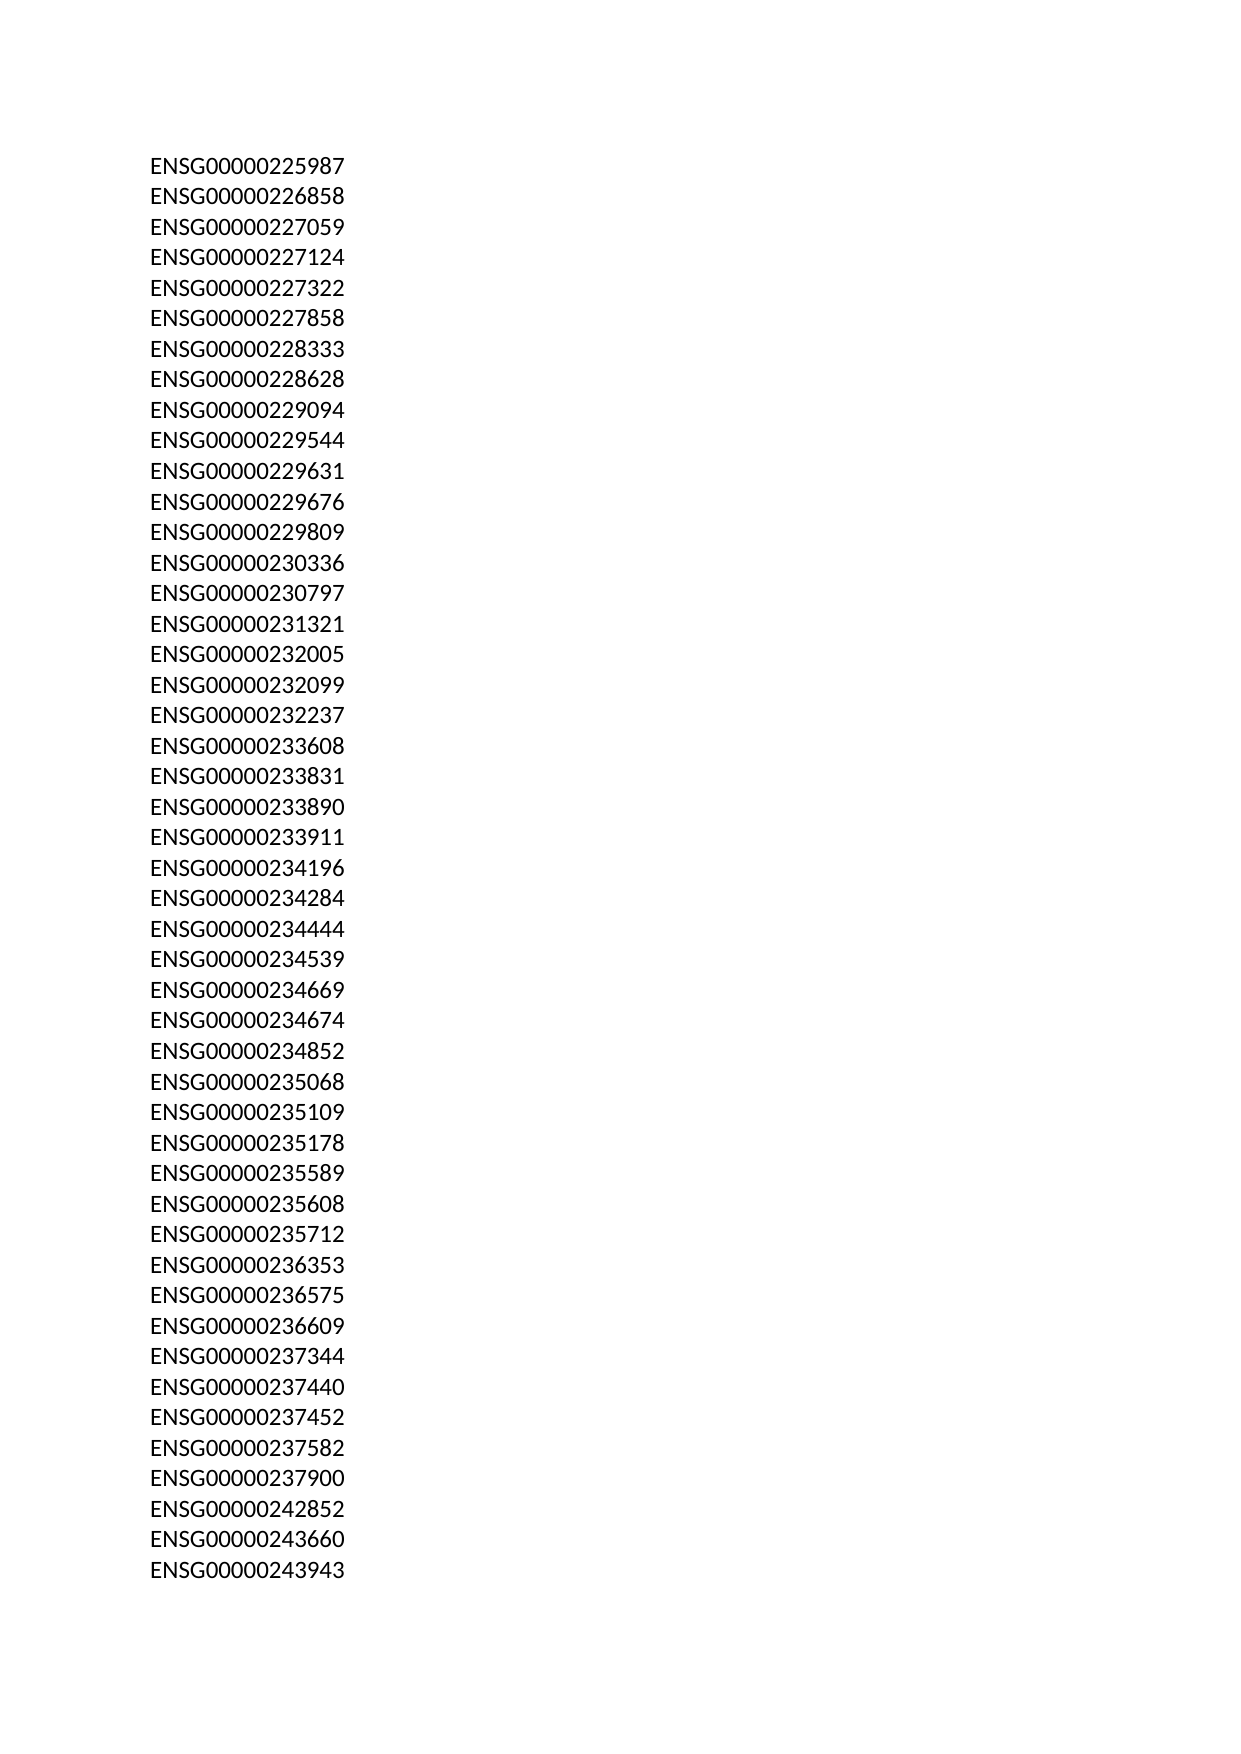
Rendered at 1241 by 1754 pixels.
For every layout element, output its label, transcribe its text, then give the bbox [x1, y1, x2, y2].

text ENSG00000234674 [150, 1004, 1090, 1035]
text ENSG00000229631 [150, 455, 1090, 486]
text ENSG00000234852 [150, 1035, 1090, 1066]
text ENSG00000233831 [150, 760, 1090, 791]
text ENSG00000237900 [150, 1462, 1090, 1493]
text ENSG00000237440 [150, 1371, 1090, 1401]
text ENSG00000237344 [150, 1340, 1090, 1371]
text ENSG00000233911 [150, 821, 1090, 852]
text ENSG00000227322 [150, 272, 1090, 303]
text ENSG00000235608 [150, 1188, 1090, 1218]
text ENSG00000232099 [150, 669, 1090, 699]
text ENSG00000237582 [150, 1432, 1090, 1462]
text ENSG00000234669 [150, 974, 1090, 1004]
text ENSG00000228628 [150, 364, 1090, 394]
text ENSG00000230336 [150, 547, 1090, 577]
text ENSG00000229544 [150, 425, 1090, 455]
text ENSG00000230797 [150, 577, 1090, 608]
text ENSG00000235712 [150, 1218, 1090, 1249]
text ENSG00000231321 [150, 608, 1090, 638]
text ENSG00000234444 [150, 913, 1090, 943]
text ENSG00000232005 [150, 638, 1090, 669]
text ENSG00000236575 [150, 1279, 1090, 1310]
text ENSG00000243943 [150, 1554, 1090, 1584]
text ENSG00000229094 [150, 394, 1090, 425]
text ENSG00000235109 [150, 1096, 1090, 1127]
text ENSG00000232237 [150, 699, 1090, 730]
text ENSG00000227858 [150, 303, 1090, 333]
text ENSG00000229809 [150, 516, 1090, 547]
text ENSG00000234196 [150, 852, 1090, 882]
text ENSG00000242852 [150, 1493, 1090, 1523]
text ENSG00000237452 [150, 1401, 1090, 1432]
text ENSG00000243660 [150, 1523, 1090, 1554]
text ENSG00000233608 [150, 730, 1090, 760]
text ENSG00000227059 [150, 211, 1090, 242]
text ENSG00000229676 [150, 486, 1090, 516]
text ENSG00000236353 [150, 1249, 1090, 1279]
text ENSG00000235178 [150, 1127, 1090, 1157]
text ENSG00000235589 [150, 1157, 1090, 1188]
text ENSG00000228333 [150, 333, 1090, 364]
text ENSG00000225987 [150, 150, 1090, 181]
text ENSG00000233890 [150, 791, 1090, 821]
text ENSG00000226858 [150, 181, 1090, 211]
text ENSG00000236609 [150, 1310, 1090, 1340]
text ENSG00000234284 [150, 882, 1090, 913]
text ENSG00000227124 [150, 242, 1090, 272]
text ENSG00000234539 [150, 943, 1090, 974]
text ENSG00000235068 [150, 1066, 1090, 1096]
